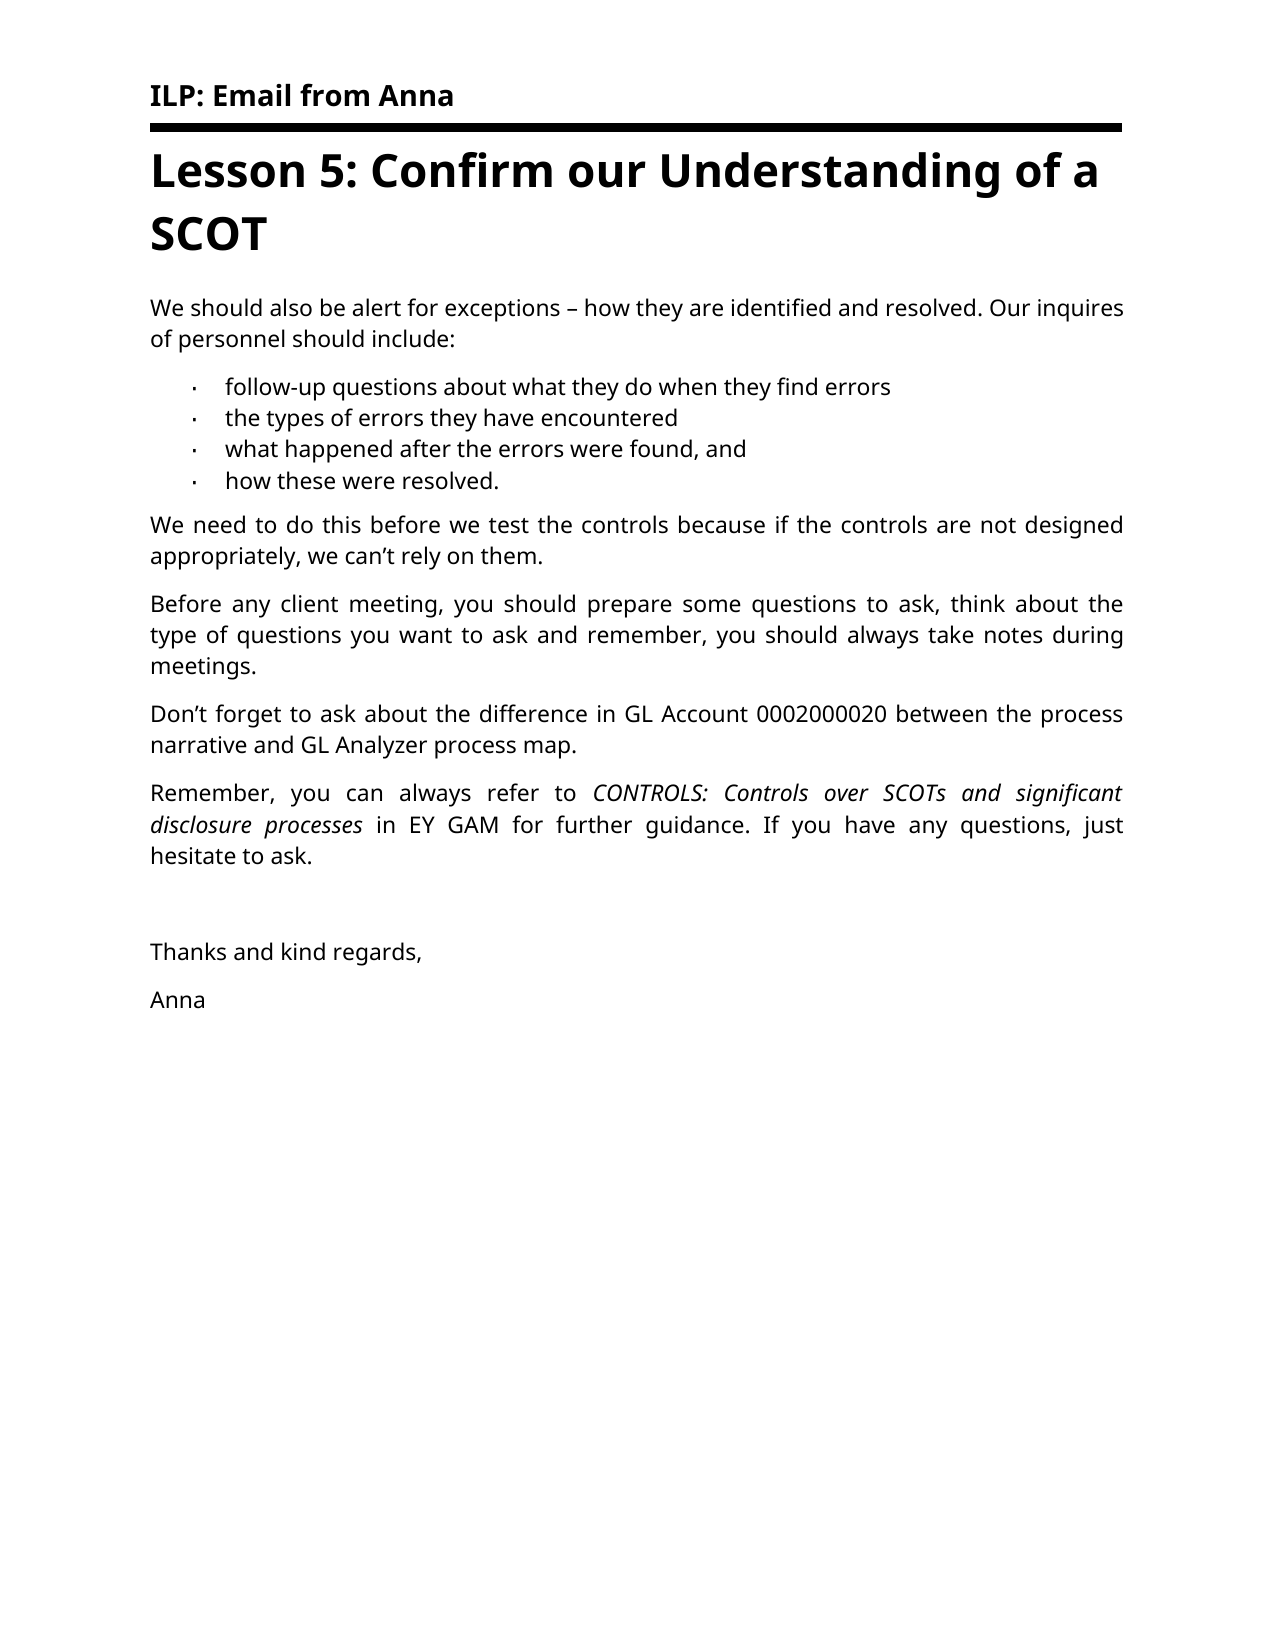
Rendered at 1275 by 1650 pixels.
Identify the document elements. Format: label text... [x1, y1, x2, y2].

text Before any client meeting, you should prepare some questions to ask, think about the type of questions you want to ask and remember, you should always take notes during meetings. [150, 588, 1125, 681]
list follow-up questions about what they do when they find errors [187, 371, 1125, 402]
text We should also be alert for exceptions – how they are identified and resolved. Our inquires of personnel should include: [150, 291, 1125, 354]
list how these were resolved. [187, 465, 1125, 496]
text We need to do this before we test the controls because if the controls are not designed appropriately, we can’t rely on them. [150, 508, 1125, 571]
text Anna [150, 983, 1125, 1015]
text Remember, you can always refer to CONTROLS: Controls over SCOTs and significant disclosure processes in EY GAM for further guidance. If you have any questions, just hesitate to ask. [150, 777, 1125, 871]
text Thanks and kind regards, [150, 936, 1125, 967]
text Don’t forget to ask about the difference in GL Account 0002000020 between the process narrative and GL Analyzer process map. [150, 698, 1125, 761]
list the types of errors they have encountered [187, 402, 1125, 433]
list what happened after the errors were found, and [187, 433, 1125, 465]
